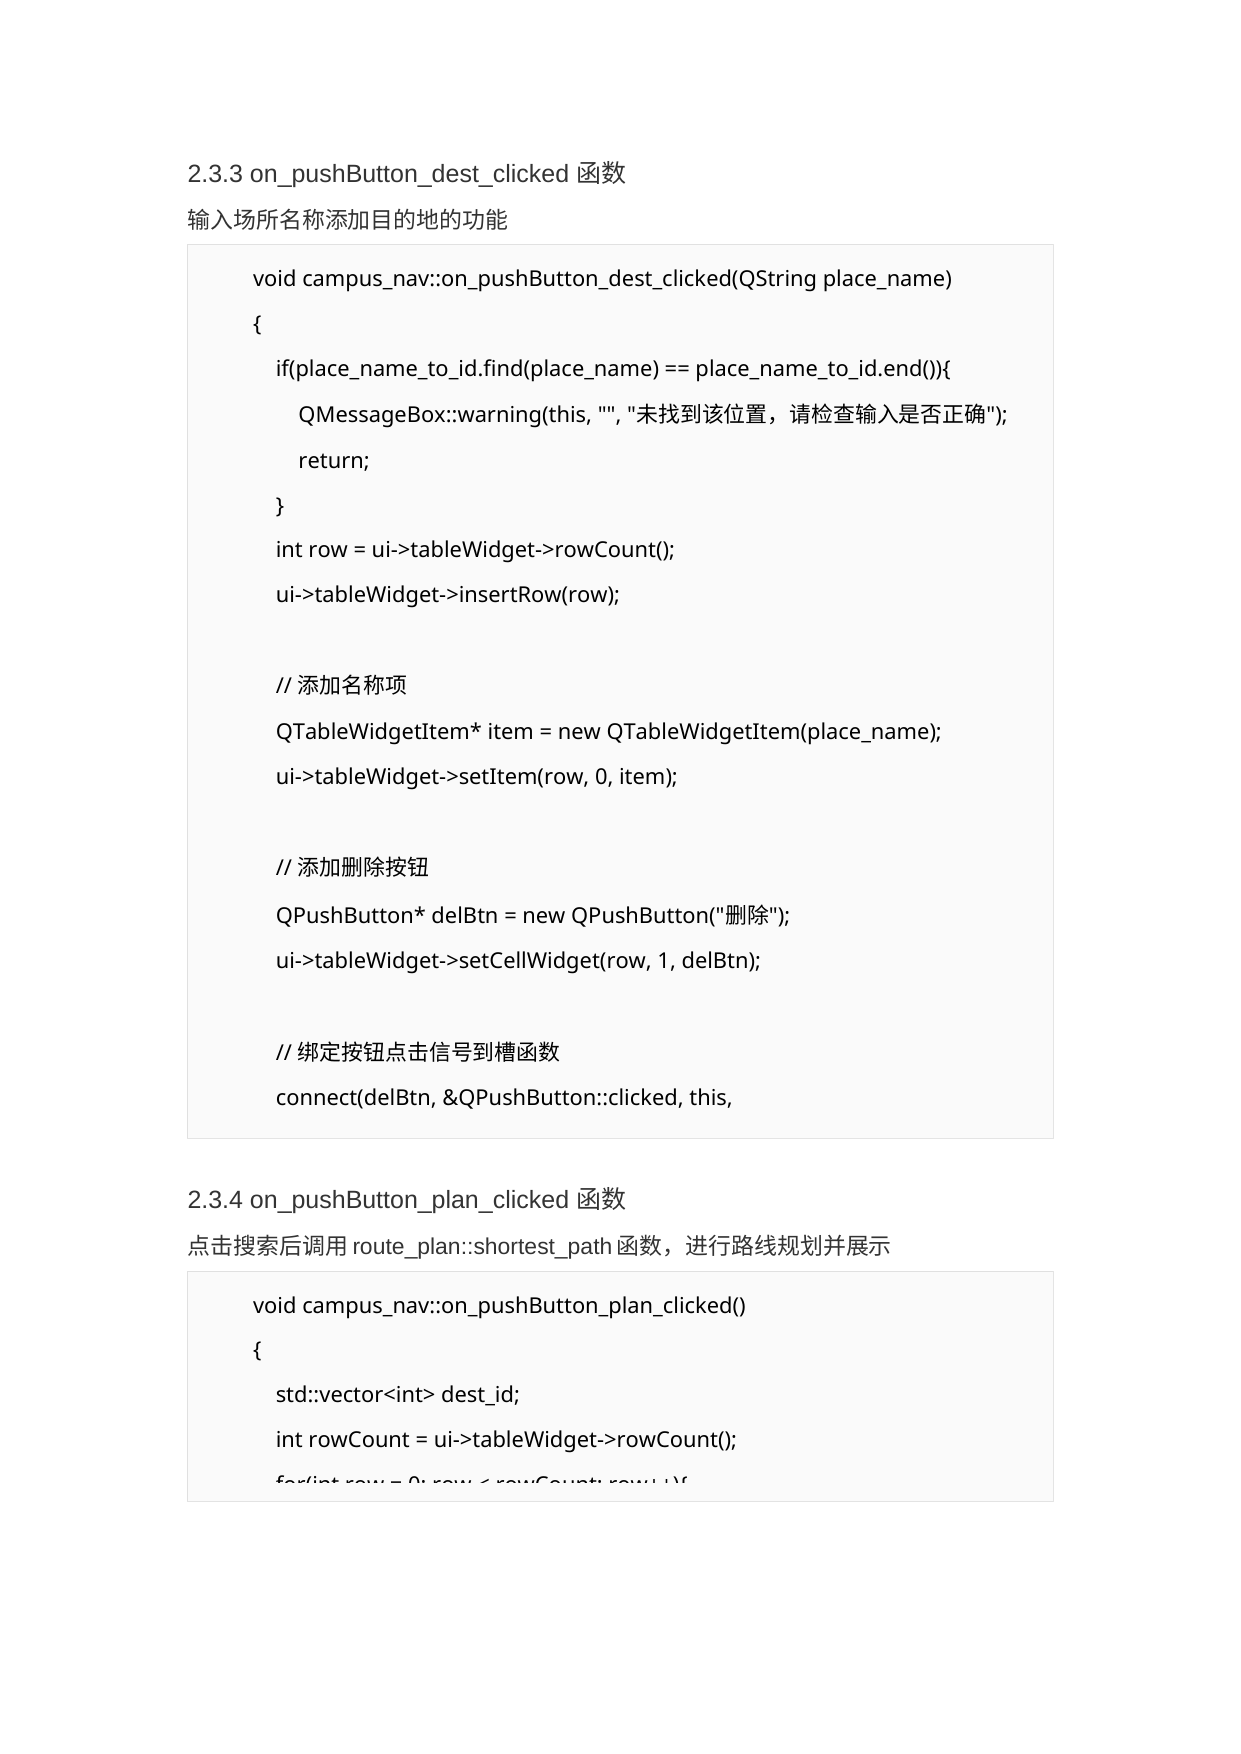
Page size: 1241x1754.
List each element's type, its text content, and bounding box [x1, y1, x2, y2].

text 输入场所名称添加目的地的功能 [187, 198, 1053, 238]
text 2.3.4 on_pushButton_plan_clicked 函数 [187, 1178, 1053, 1218]
text 2.3.3 on_pushButton_dest_clicked 函数 [187, 151, 1053, 192]
text 点击搜索后调用route_plan::shortest_path函数，进行路线规划并展示 [187, 1224, 1053, 1265]
